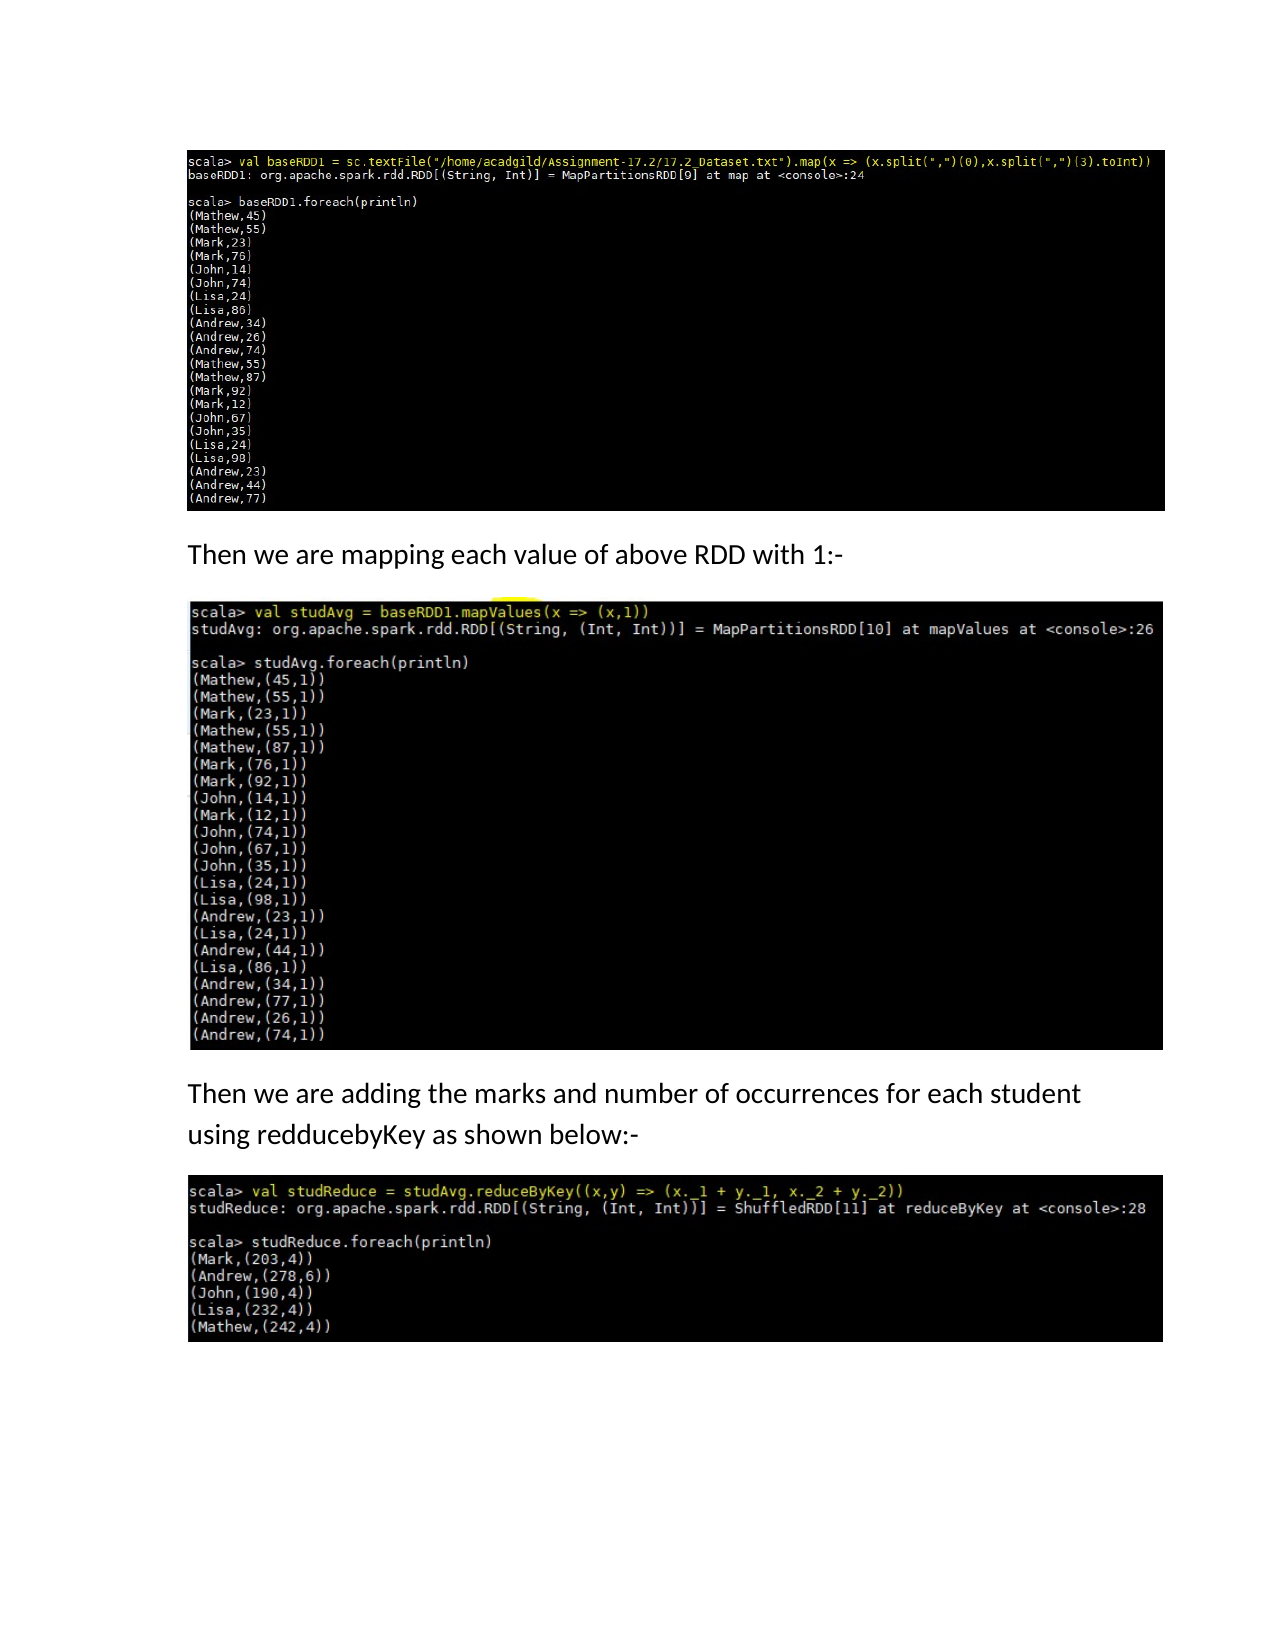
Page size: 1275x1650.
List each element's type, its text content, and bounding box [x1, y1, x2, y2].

text Then we are mapping each value of above RDD with 1:- [187, 536, 1175, 572]
picture [187, 1175, 1163, 1342]
picture [187, 150, 1165, 511]
text Then we are adding the marks and number of occurrences for each student using redducebyKey as shown below:- [187, 1075, 1086, 1151]
picture [187, 597, 1163, 1050]
